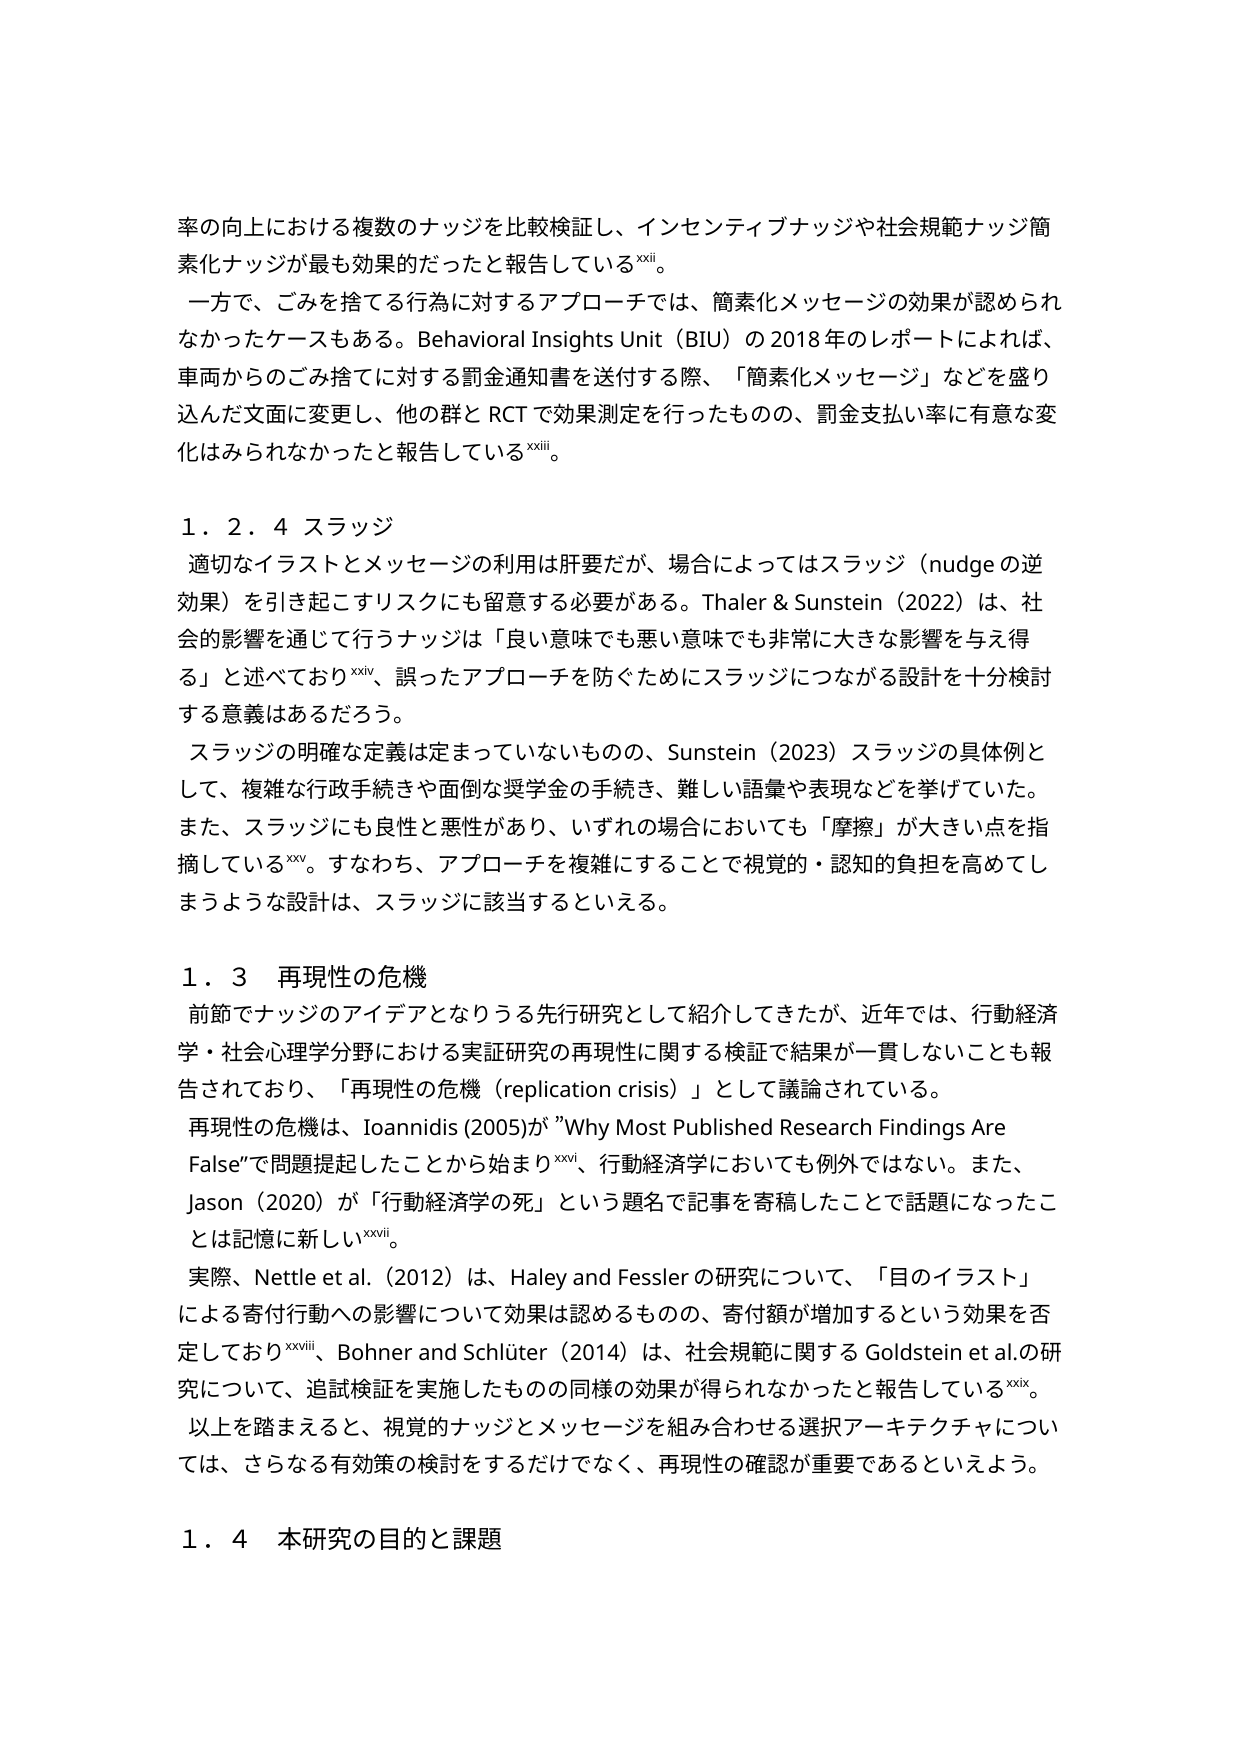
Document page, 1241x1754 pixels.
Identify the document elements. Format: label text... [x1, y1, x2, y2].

text 一方で、ごみを捨てる行為に対するアプローチでは、簡素化メッセージの効果が認められなかったケースもある。Behavioral Insights Unit（BIU）の2018年のレポートによれば、車両からのごみ捨てに対する罰金通知書を送付する際、「簡素化メッセージ」などを盛り込んだ文面に変更し、他の群とRCTで効果測定を行ったものの、罰金支払い率に有意な変化はみられなかったと報告している。 [177, 282, 1063, 469]
text １．２．４ スラッジ [177, 507, 1063, 544]
text 適切なイラストとメッセージの利用は肝要だが、場合によってはスラッジ（nudgeの逆効果）を引き起こすリスクにも留意する必要がある。Thaler & Sunstein（2022）は、社会的影響を通じて行うナッジは「良い意味でも悪い意味でも非常に大きな影響を与え得る」と述べており、誤ったアプローチを防ぐためにスラッジにつながる設計を十分検討する意義はあるだろう。 [177, 544, 1063, 732]
text 前節でナッジのアイデアとなりうる先行研究として紹介してきたが、近年では、行動経済学・社会心理学分野における実証研究の再現性に関する検証で結果が一貫しないことも報告されており、「再現性の危機（replication crisis）」として議論されている。 [177, 994, 1063, 1107]
text 以上を踏まえると、視覚的ナッジとメッセージを組み合わせる選択アーキテクチャについては、さらなる有効策の検討をするだけでなく、再現性の確認が重要であるといえよう。 [177, 1407, 1063, 1482]
text 実際、Nettle et al.（2012）は、Haley and Fesslerの研究について、「目のイラスト」による寄付行動への影響について効果は認めるものの、寄付額が増加するという効果を否定しており、Bohner and Schlüter（2014）は、社会規範に関するGoldstein et al.の研究について、追試検証を実施したものの同様の効果が得られなかったと報告している。 [177, 1257, 1063, 1407]
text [177, 207, 1063, 282]
text １．４ 本研究の目的と課題 [177, 1519, 1063, 1557]
text 再現性の危機は、Ioannidis (2005)が ”Why Most Published Research Findings Are False”で問題提起したことから始まり、行動経済学においても例外ではない。また、Jason（2020）が「行動経済学の死」という題名で記事を寄稿したことで話題になったことは記憶に新しい。 [188, 1107, 1063, 1257]
text １．３ 再現性の危機 [177, 957, 1063, 994]
text スラッジの明確な定義は定まっていないものの、Sunstein（2023）スラッジの具体例として、複雑な行政手続きや面倒な奨学金の手続き、難しい語彙や表現などを挙げていた。また、スラッジにも良性と悪性があり、いずれの場合においても「摩擦」が大きい点を指摘している。すなわち、アプローチを複雑にすることで視覚的・認知的負担を高めてしまうような設計は、スラッジに該当するといえる。 [177, 732, 1063, 919]
